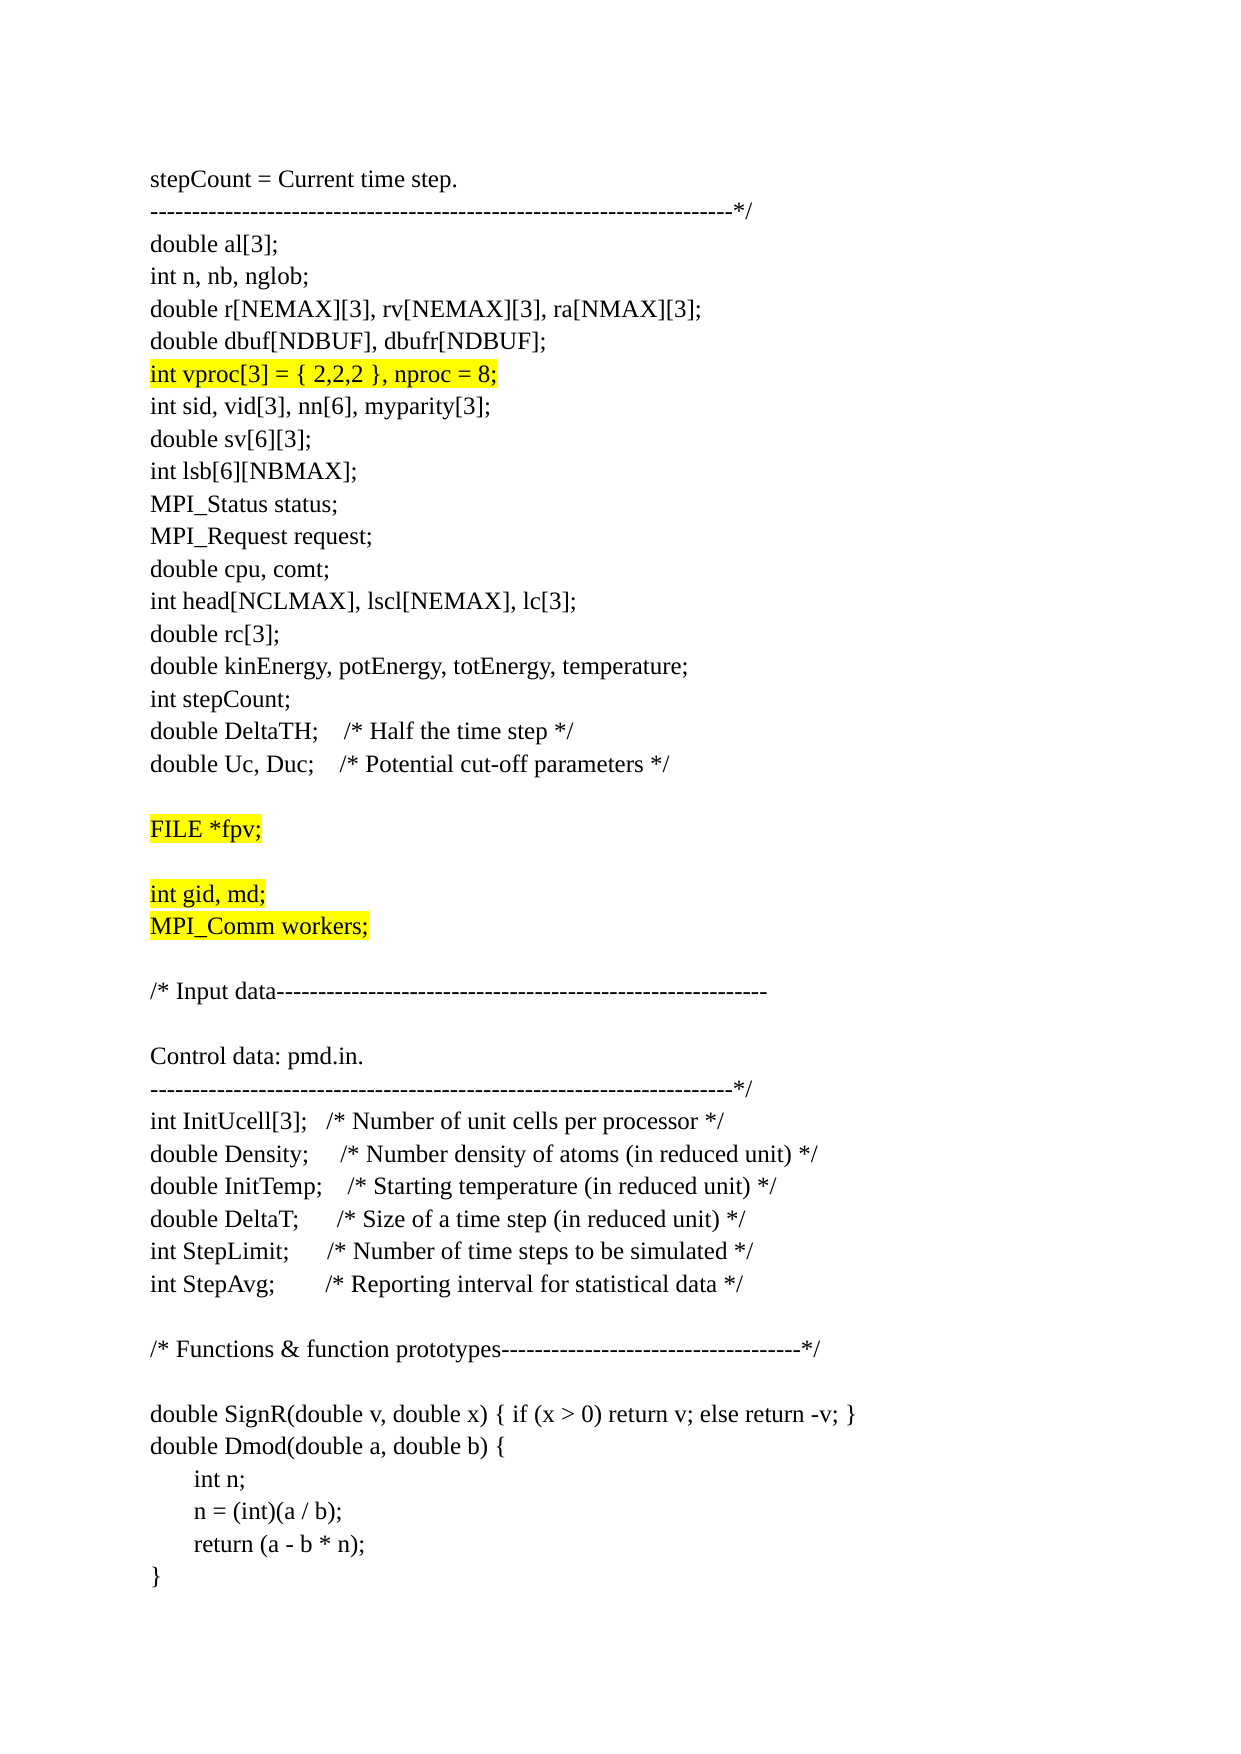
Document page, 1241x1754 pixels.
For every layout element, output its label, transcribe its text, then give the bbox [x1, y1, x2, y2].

text stepCount = Current time step. [150, 162, 1090, 194]
text int lsb[6][NBMAX]; [150, 454, 1090, 487]
text double Dmod(double a, double b) { [150, 1429, 1090, 1462]
text double Density; /* Number density of atoms (in reduced unit) */ [150, 1137, 1090, 1169]
text double DeltaTH; /* Half the time step */ [150, 714, 1090, 747]
text n = (int)(a / b); [150, 1494, 1090, 1527]
text ----------------------------------------------------------------------*/ [150, 1072, 1090, 1104]
text int n; [150, 1462, 1090, 1494]
text double sv[6][3]; [150, 422, 1090, 454]
text int head[NCLMAX], lscl[NEMAX], lc[3]; [150, 584, 1090, 617]
text } [150, 1559, 1090, 1592]
text /* Functions & function prototypes------------------------------------*/ [150, 1332, 1090, 1364]
text double dbuf[NDBUF], dbufr[NDBUF]; [150, 324, 1090, 357]
text int StepLimit; /* Number of time steps to be simulated */ [150, 1234, 1090, 1267]
text double DeltaT; /* Size of a time step (in reduced unit) */ [150, 1202, 1090, 1234]
text double al[3]; [150, 227, 1090, 259]
text double r[NEMAX][3], rv[NEMAX][3], ra[NMAX][3]; [150, 292, 1090, 324]
text double SignR(double v, double x) { if (x > 0) return v; else return -v; } [150, 1397, 1090, 1429]
text MPI_Comm workers; [150, 909, 1090, 942]
text MPI_Request request; [150, 519, 1090, 552]
text double Uc, Duc; /* Potential cut-off parameters */ [150, 747, 1090, 779]
text ----------------------------------------------------------------------*/ [150, 194, 1090, 227]
text double rc[3]; [150, 617, 1090, 649]
text /* Input data----------------------------------------------------------- [150, 974, 1090, 1007]
text int StepAvg; /* Reporting interval for statistical data */ [150, 1267, 1090, 1299]
text int InitUcell[3]; /* Number of unit cells per processor */ [150, 1104, 1090, 1137]
text int vproc[3] = { 2,2,2 }, nproc = 8; [150, 357, 1090, 389]
text return (a - b * n); [150, 1527, 1090, 1559]
text int stepCount; [150, 682, 1090, 714]
text FILE *fpv; [150, 812, 1090, 844]
text int sid, vid[3], nn[6], myparity[3]; [150, 389, 1090, 422]
text MPI_Status status; [150, 487, 1090, 519]
text double kinEnergy, potEnergy, totEnergy, temperature; [150, 649, 1090, 682]
text Control data: pmd.in. [150, 1039, 1090, 1072]
text double InitTemp; /* Starting temperature (in reduced unit) */ [150, 1169, 1090, 1202]
text int n, nb, nglob; [150, 259, 1090, 292]
text double cpu, comt; [150, 552, 1090, 584]
text int gid, md; [150, 877, 1090, 909]
